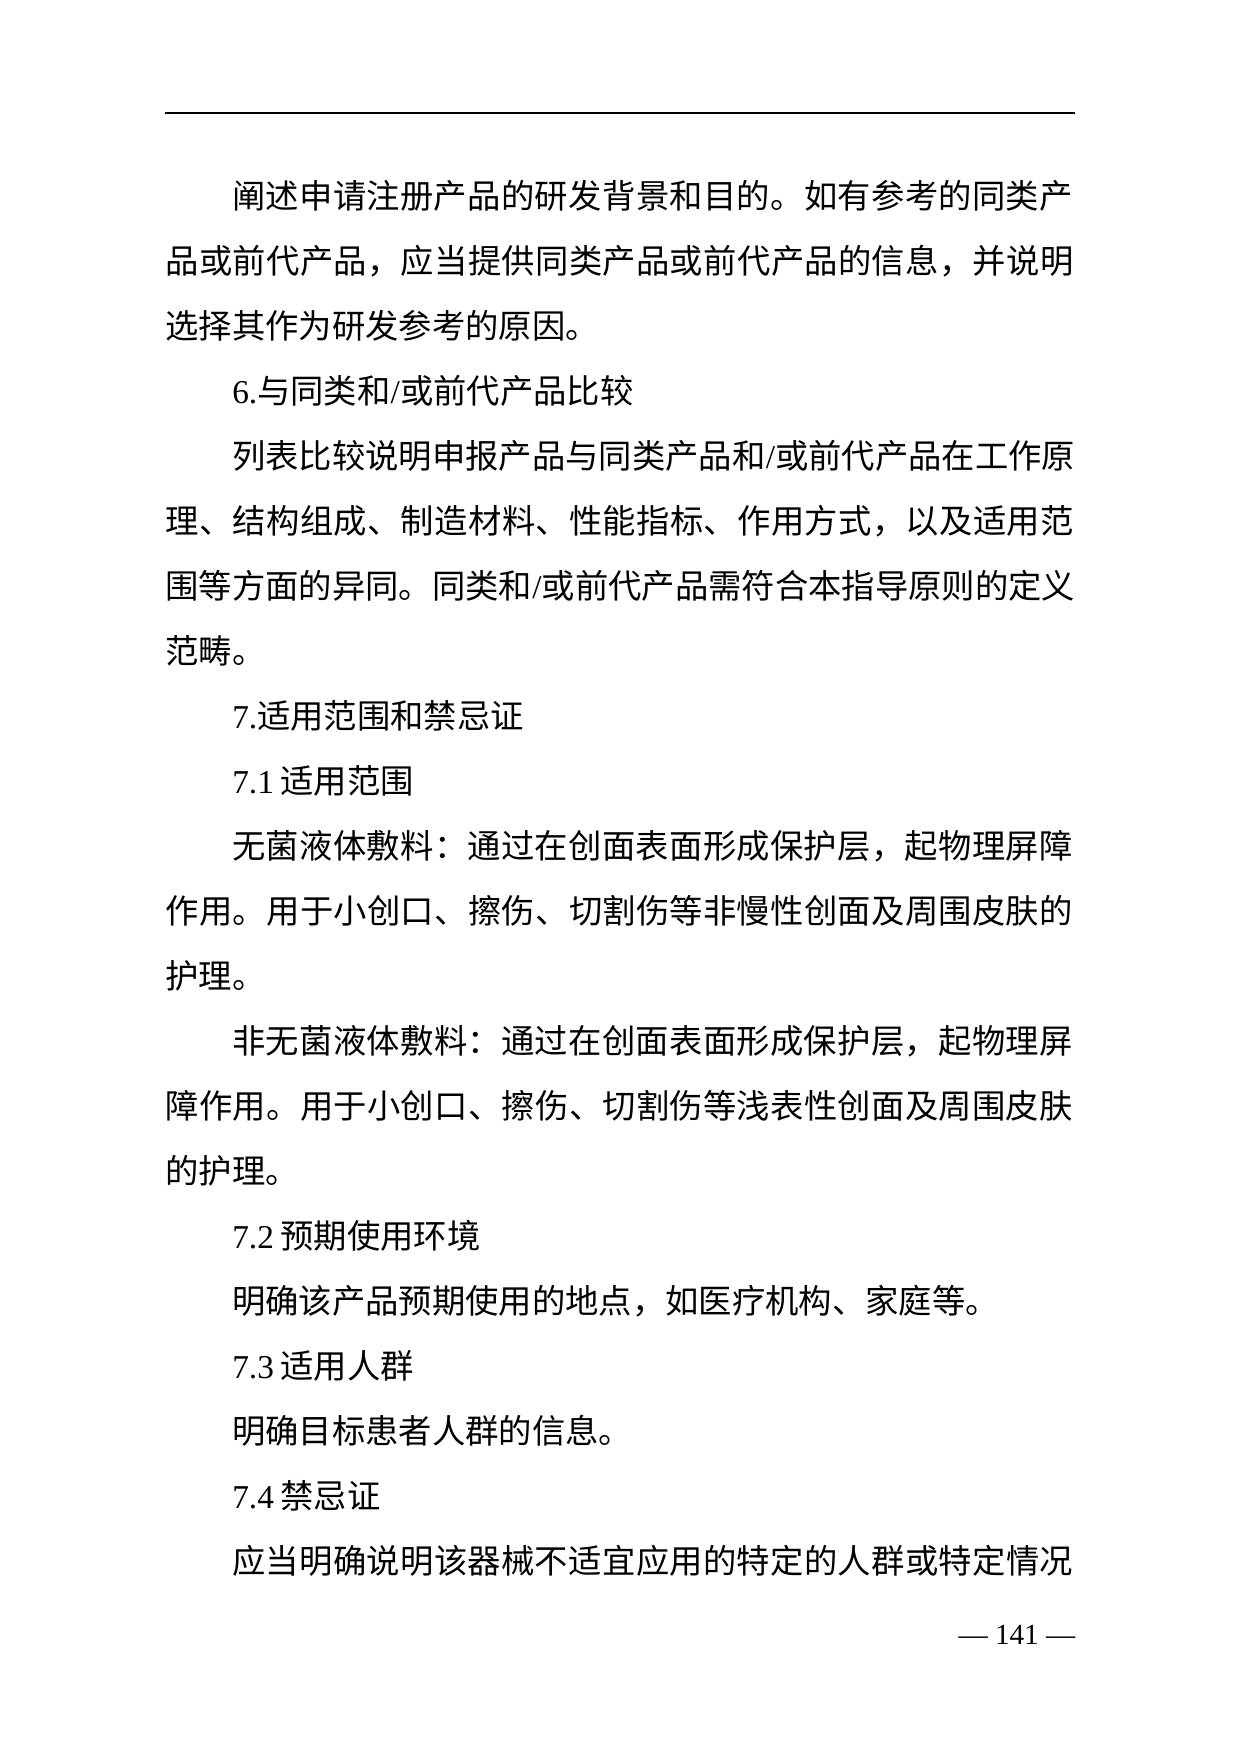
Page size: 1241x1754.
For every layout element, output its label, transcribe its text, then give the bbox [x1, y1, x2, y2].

text 7.3适用人群 [165, 1332, 1075, 1397]
text 阐述申请注册产品的研发背景和目的。如有参考的同类产品或前代产品，应当提供同类产品或前代产品的信息，并说明选择其作为研发参考的原因。 [165, 162, 1075, 357]
text 7.4禁忌证 [165, 1462, 1075, 1527]
text 7.1适用范围 [165, 747, 1075, 812]
text 非无菌液体敷料：通过在创面表面形成保护层，起物理屏障作用。用于小创口、擦伤、切割伤等浅表性创面及周围皮肤的护理。 [165, 1007, 1075, 1202]
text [165, 1527, 1075, 1592]
text 6.与同类和/或前代产品比较 [165, 357, 1075, 422]
text 明确目标患者人群的信息。 [165, 1397, 1075, 1462]
text 7.适用范围和禁忌证 [165, 682, 1075, 747]
text 7.2预期使用环境 [165, 1202, 1075, 1267]
text 明确该产品预期使用的地点，如医疗机构、家庭等。 [165, 1267, 1075, 1332]
text 无菌液体敷料：通过在创面表面形成保护层，起物理屏障作用。用于小创口、擦伤、切割伤等非慢性创面及周围皮肤的护理。 [165, 812, 1075, 1007]
text 列表比较说明申报产品与同类产品和/或前代产品在工作原理、结构组成、制造材料、性能指标、作用方式，以及适用范围等方面的异同。同类和/或前代产品需符合本指导原则的定义范畴。 [165, 422, 1075, 682]
